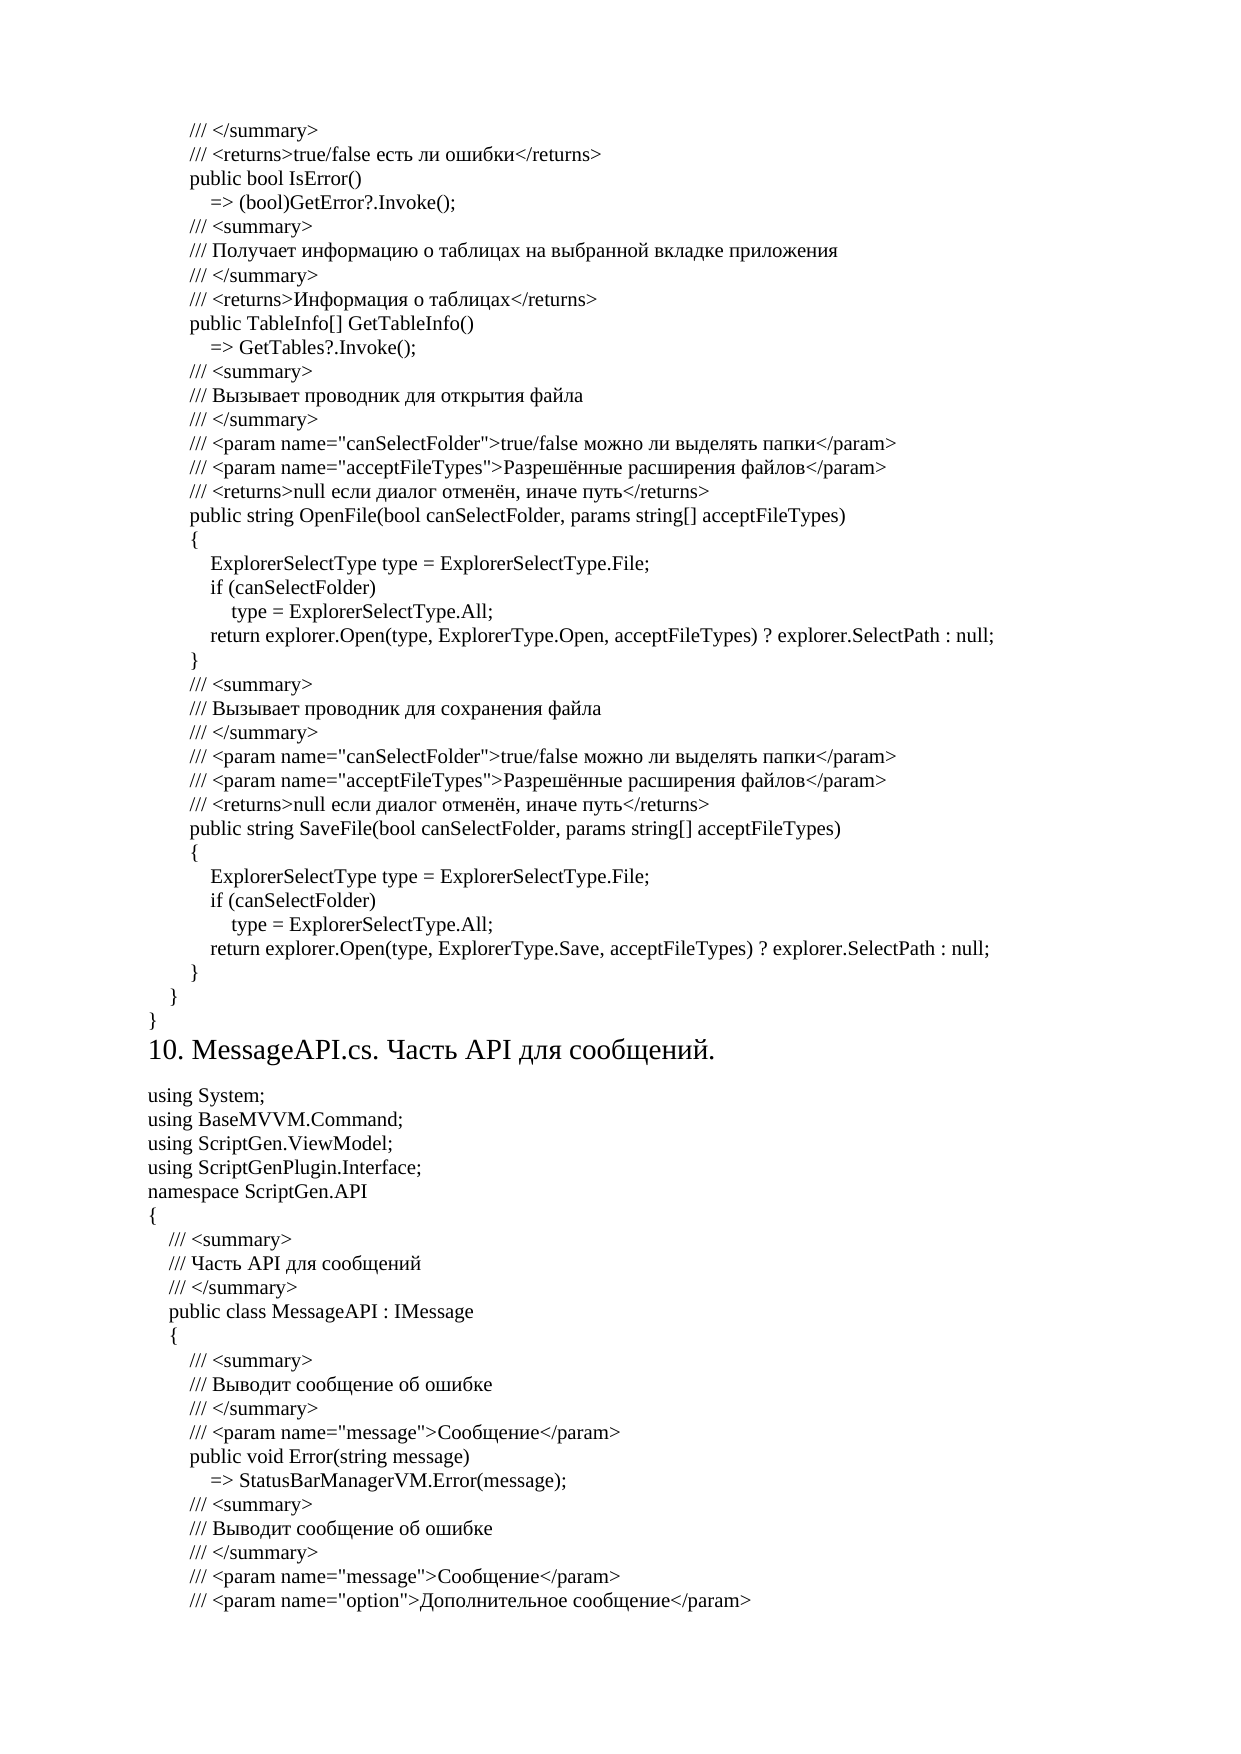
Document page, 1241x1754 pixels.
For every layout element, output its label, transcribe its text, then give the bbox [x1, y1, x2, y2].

text if (canSelectFolder) [148, 575, 1181, 599]
text /// <returns>Информация о таблицах</returns> [148, 287, 1181, 311]
text /// </summary> [148, 1396, 1181, 1420]
text /// <returns>true/false есть ли ошибки</returns> [148, 142, 1181, 166]
text /// <returns>null если диалог отменён, иначе путь</returns> [148, 479, 1181, 503]
text /// <param name="message">Сообщение</param> [148, 1564, 1181, 1588]
text using System; [148, 1083, 1181, 1107]
text /// <param name="acceptFileTypes">Разрешённые расширения файлов</param> [148, 768, 1181, 792]
text } [148, 984, 1181, 1008]
text public class MessageAPI : IMessage [148, 1299, 1181, 1323]
text { [148, 1203, 1181, 1227]
text ExplorerSelectType type = ExplorerSelectType.File; [148, 551, 1181, 575]
text => GetTables?.Invoke(); [148, 335, 1181, 359]
text /// <param name="option">Дополнительное сообщение</param> [148, 1588, 1181, 1612]
text return explorer.Open(type, ExplorerType.Save, acceptFileTypes) ? explorer.SelectPath : null; [148, 936, 1181, 960]
text /// Выводит сообщение об ошибке [148, 1516, 1181, 1540]
text /// </summary> [148, 262, 1181, 287]
text namespace ScriptGen.API [148, 1179, 1181, 1203]
text type = ExplorerSelectType.All; [148, 599, 1181, 623]
text /// </summary> [148, 720, 1181, 744]
text /// <summary> [148, 1347, 1181, 1372]
text /// <summary> [148, 359, 1181, 383]
text } [148, 960, 1181, 984]
text } [148, 647, 1181, 672]
text /// <param name="message">Сообщение</param> [148, 1420, 1181, 1444]
text using ScriptGen.ViewModel; [148, 1131, 1181, 1155]
text type = ExplorerSelectType.All; [148, 912, 1181, 936]
text return explorer.Open(type, ExplorerType.Open, acceptFileTypes) ? explorer.SelectPath : null; [148, 623, 1181, 647]
text /// <param name="canSelectFolder">true/false можно ли выделять папки</param> [148, 431, 1181, 455]
text public string OpenFile(bool canSelectFolder, params string[] acceptFileTypes) [148, 503, 1181, 527]
text => (bool)GetError?.Invoke(); [148, 190, 1181, 214]
text /// </summary> [148, 1540, 1181, 1564]
text public void Error(string message) [148, 1444, 1181, 1468]
text public TableInfo[] GetTableInfo() [148, 311, 1181, 335]
text { [148, 1323, 1181, 1347]
text /// Вызывает проводник для сохранения файла [148, 696, 1181, 720]
text public bool IsError() [148, 166, 1181, 190]
text /// Часть API для сообщений [148, 1251, 1181, 1275]
text public string SaveFile(bool canSelectFolder, params string[] acceptFileTypes) [148, 816, 1181, 840]
text /// </summary> [148, 1275, 1181, 1299]
text /// <summary> [148, 214, 1181, 238]
text /// Получает информацию о таблицах на выбранной вкладке приложения [148, 238, 1181, 262]
text { [148, 527, 1181, 551]
text using ScriptGenPlugin.Interface; [148, 1155, 1181, 1179]
text /// </summary> [148, 118, 1181, 142]
text 10. MessageAPI.cs. Часть API для сообщений. [148, 1032, 1181, 1066]
text { [148, 840, 1181, 864]
text /// <summary> [148, 672, 1181, 696]
text /// <returns>null если диалог отменён, иначе путь</returns> [148, 792, 1181, 816]
text /// Выводит сообщение об ошибке [148, 1372, 1181, 1396]
text ExplorerSelectType type = ExplorerSelectType.File; [148, 864, 1181, 888]
text /// <summary> [148, 1227, 1181, 1251]
text /// Вызывает проводник для открытия файла [148, 383, 1181, 407]
text using BaseMVVM.Command; [148, 1107, 1181, 1131]
text /// <summary> [148, 1492, 1181, 1516]
text if (canSelectFolder) [148, 888, 1181, 912]
text => StatusBarManagerVM.Error(message); [148, 1468, 1181, 1492]
text /// <param name="acceptFileTypes">Разрешённые расширения файлов</param> [148, 455, 1181, 479]
text } [148, 1008, 1181, 1032]
text /// </summary> [148, 407, 1181, 431]
text /// <param name="canSelectFolder">true/false можно ли выделять папки</param> [148, 744, 1181, 768]
